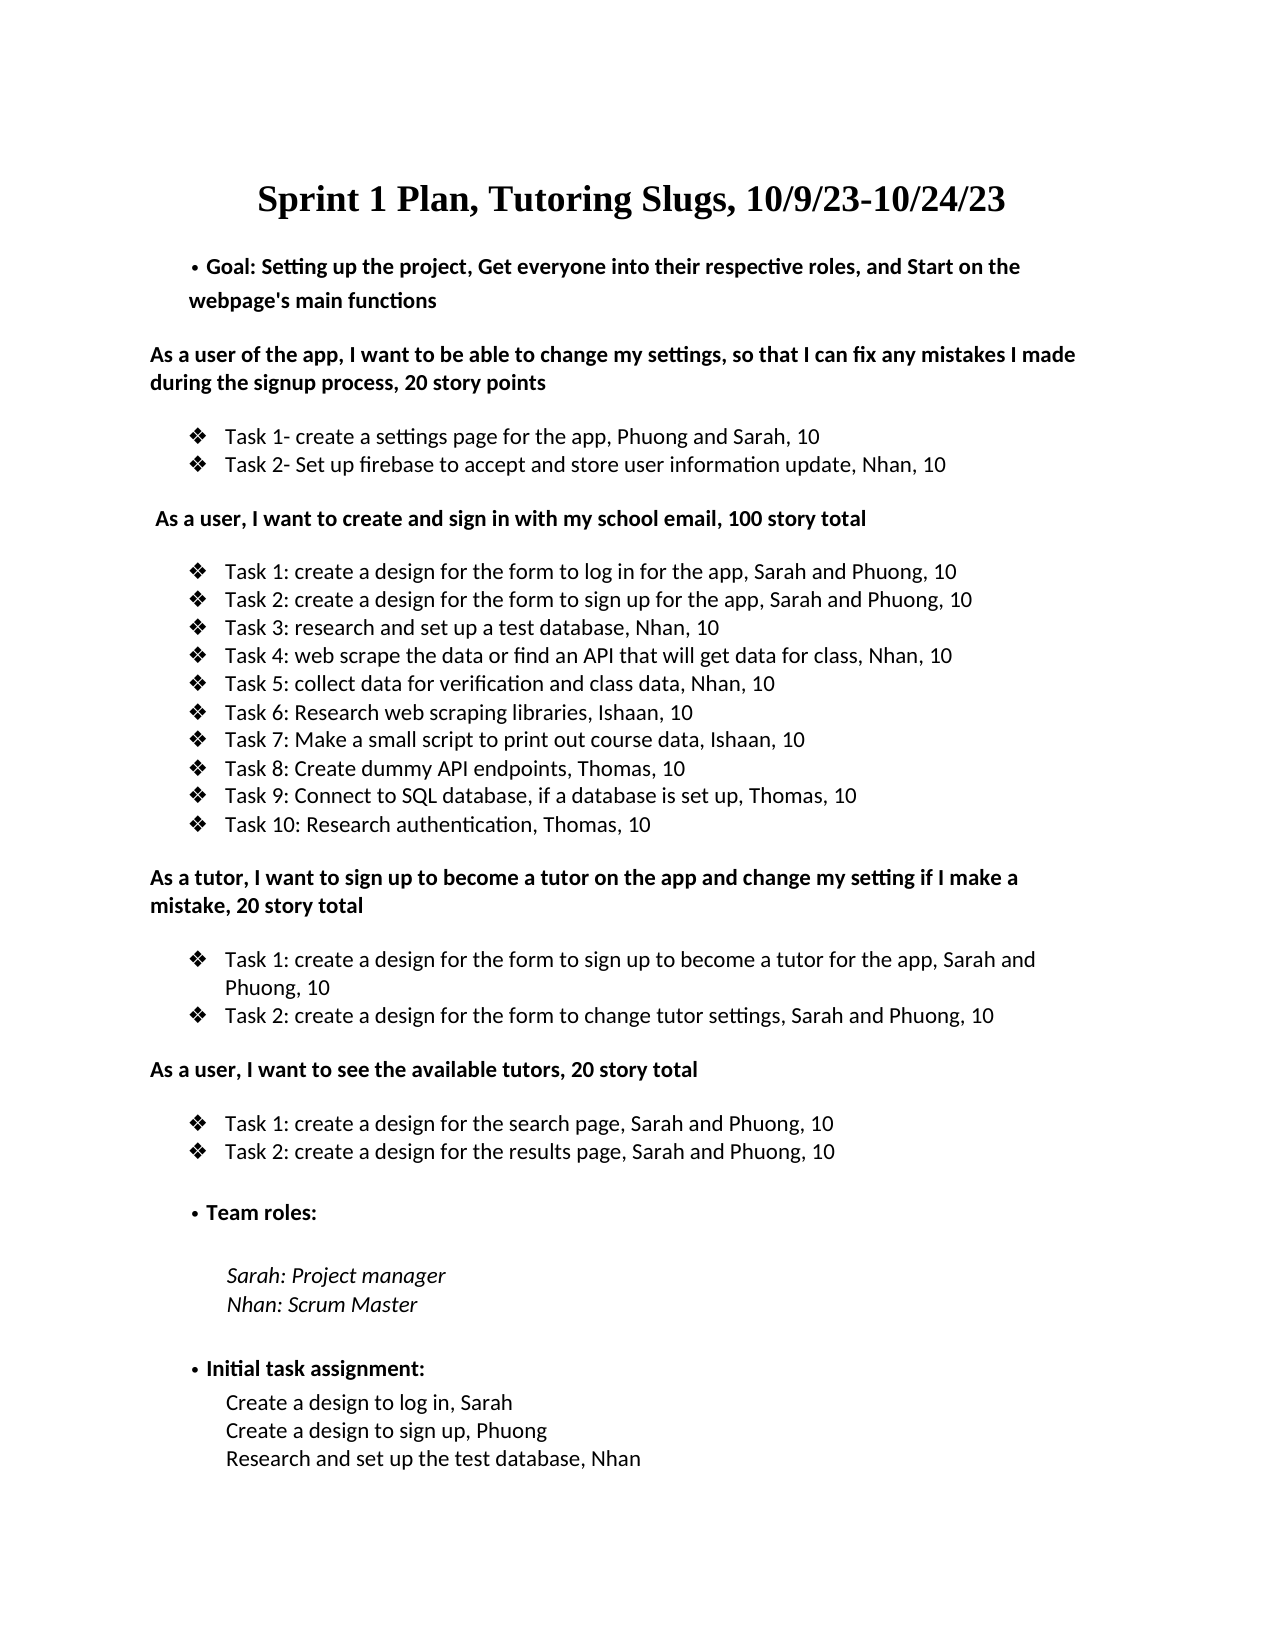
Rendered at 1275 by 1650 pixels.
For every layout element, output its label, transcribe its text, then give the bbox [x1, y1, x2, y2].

list Task 5: collect data for verification and class data, Nhan, 10 [187, 669, 1100, 698]
text ∙ Goal: Setting up the project, Get everyone into their respective roles, and Start on the webpage's main functions [188, 245, 1100, 314]
text ∙ Initial task assignment: [188, 1347, 1063, 1388]
list Task 7: Make a small script to print out course data, Ishaan, 10 [187, 726, 1100, 754]
text Create a design to log in, Sarah [188, 1388, 1063, 1416]
text As a tutor, I want to sign up to become a tutor on the app and change my setting if I make a mistake, 20 story total [150, 863, 1100, 919]
list Task 2: create a design for the form to sign up for the app, Sarah and Phuong, 10 [187, 586, 1100, 613]
list Task 6: Research web scraping libraries, Ishaan, 10 [187, 698, 1100, 726]
text As a user, I want to create and sign in with my school email, 100 story total [150, 504, 1100, 532]
list Task 8: Create dummy API endpoints, Thomas, 10 [187, 754, 1100, 782]
text As a user, I want to see the available tutors, 20 story total [150, 1055, 1100, 1083]
text Create a design to sign up, Phuong [188, 1416, 1063, 1444]
list Task 4: web scrape the data or find an API that will get data for class, Nhan, 10 [187, 642, 1100, 669]
list Task 2: create a design for the form to change tutor settings, Sarah and Phuong, 10 [187, 1001, 1100, 1029]
list Task 1: create a design for the form to sign up to become a tutor for the app, Sarah and Phuong, 10 [187, 945, 1100, 1001]
list Task 9: Connect to SQL database, if a database is set up, Thomas, 10 [187, 782, 1100, 810]
text ∙ Team roles: [188, 1191, 1122, 1232]
list Task 1- create a settings page for the app, Phuong and Sarah, 10 [187, 422, 1100, 450]
list Task 2: create a design for the results page, Sarah and Phuong, 10 [187, 1137, 1100, 1165]
list Task 2- Set up firebase to accept and store user information update, Nhan, 10 [187, 450, 1100, 478]
list Task 10: Research authentication, Thomas, 10 [187, 810, 1100, 838]
text Research and set up the test database, Nhan [188, 1444, 1063, 1473]
text Nhan: Scrum Master [227, 1290, 1125, 1318]
text As a user of the app, I want to be able to change my settings, so that I can fix any mistakes I made during the signup process, 20 story points [150, 340, 1100, 396]
list Task 1: create a design for the form to log in for the app, Sarah and Phuong, 10 [187, 557, 1100, 586]
list Task 1: create a design for the search page, Sarah and Phuong, 10 [187, 1109, 1100, 1137]
text Sprint 1 Plan, Tutoring Slugs, 10/9/23-10/24/23 [150, 179, 1113, 219]
list Task 3: research and set up a test database, Nhan, 10 [187, 613, 1100, 642]
text Sarah: Project manager [227, 1261, 1125, 1289]
